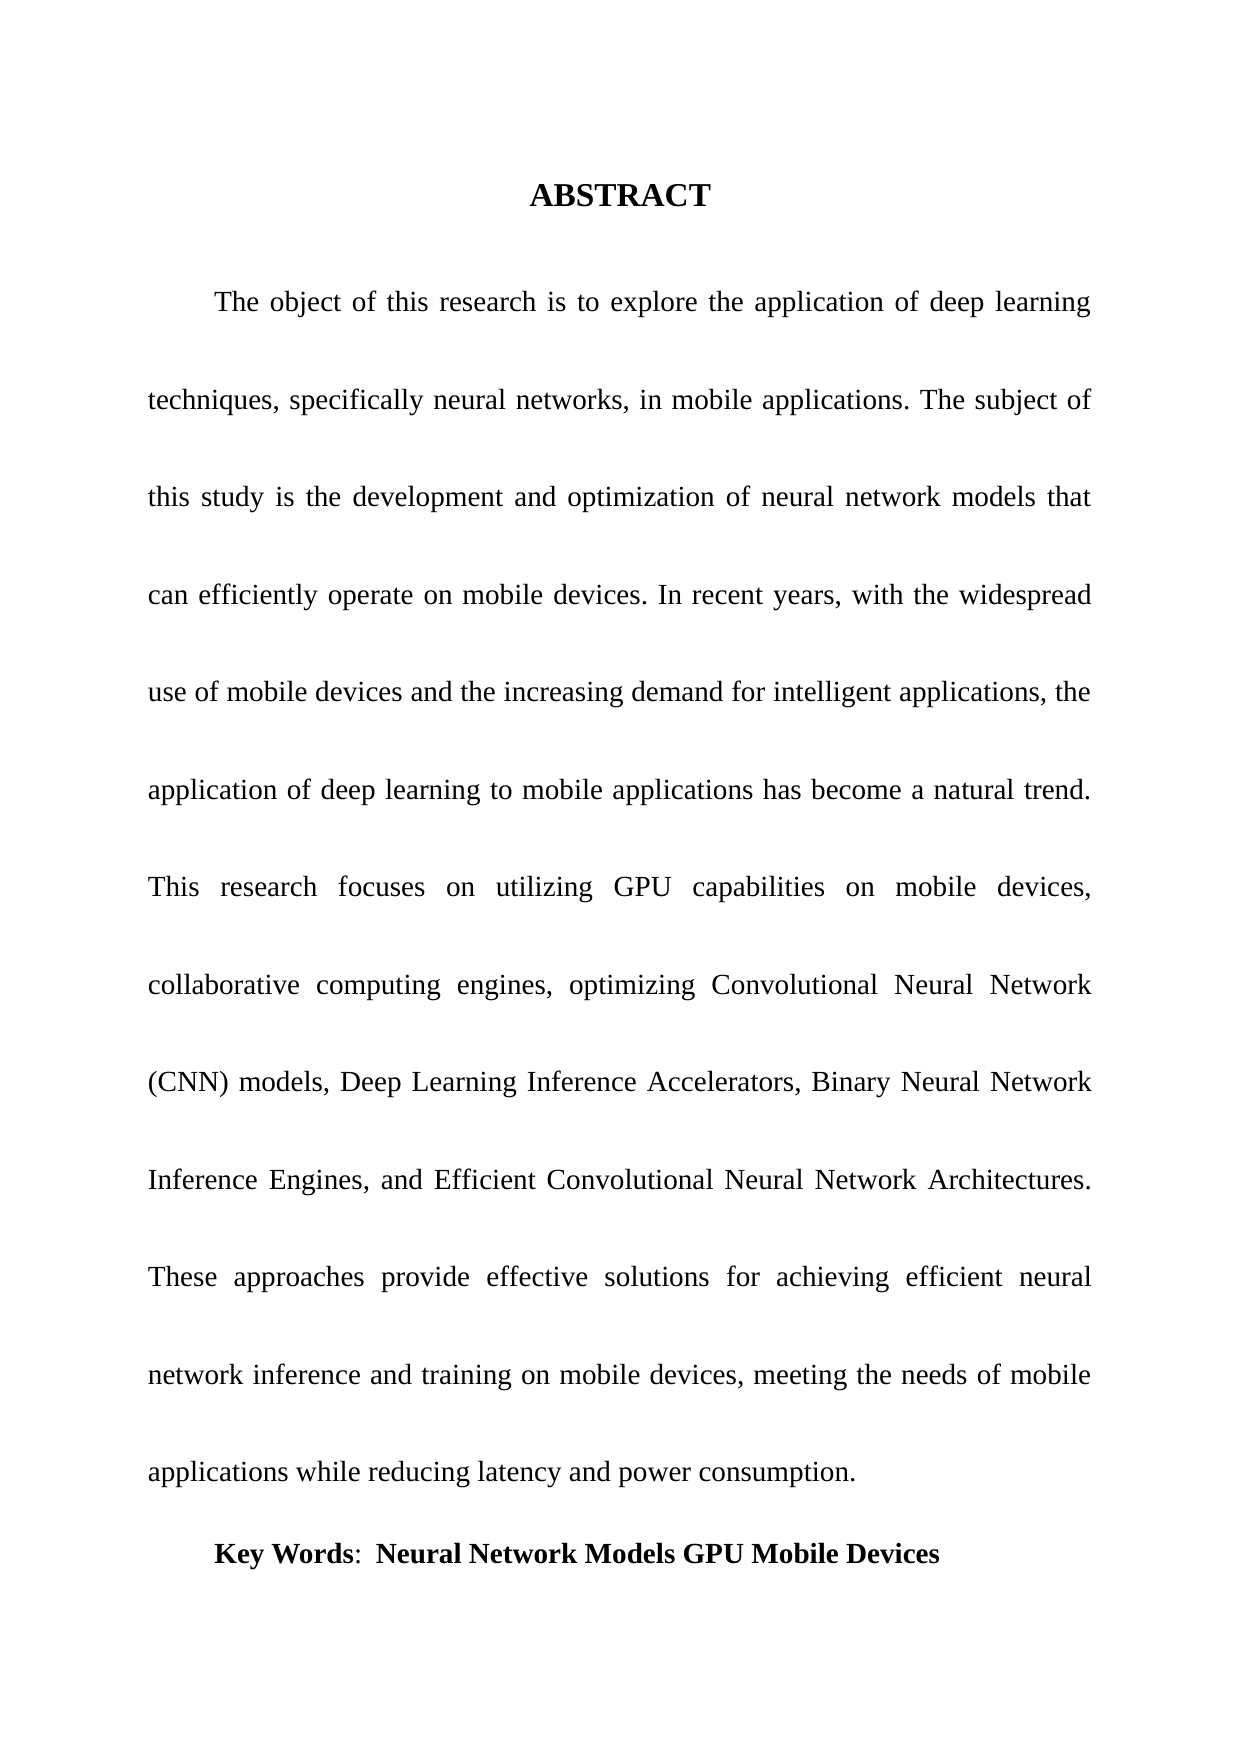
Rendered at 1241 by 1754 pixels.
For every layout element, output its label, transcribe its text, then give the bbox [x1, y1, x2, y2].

text Key Words: Neural Network Models GPU Mobile Devices [148, 1520, 1092, 1585]
text The object of this research is to explore the application of deep learning techniques, specifically neural networks, in mobile applications. The subject of this study is the development and optimization of neural network models that can efficiently operate on mobile devices. In recent years, with the widespread use of mobile devices and the increasing demand for intelligent applications, the application of deep learning to mobile applications has become a natural trend. This research focuses on utilizing GPU capabilities on mobile devices, collaborative computing engines, optimizing Convolutional Neural Network (CNN) models, Deep Learning Inference Accelerators, Binary Neural Network Inference Engines, and Efficient Convolutional Neural Network Architectures. These approaches provide effective solutions for achieving efficient neural network inference and training on mobile devices, meeting the needs of mobile applications while reducing latency and power consumption. [148, 269, 1092, 1504]
subtitle ABSTRACT [148, 162, 1092, 227]
